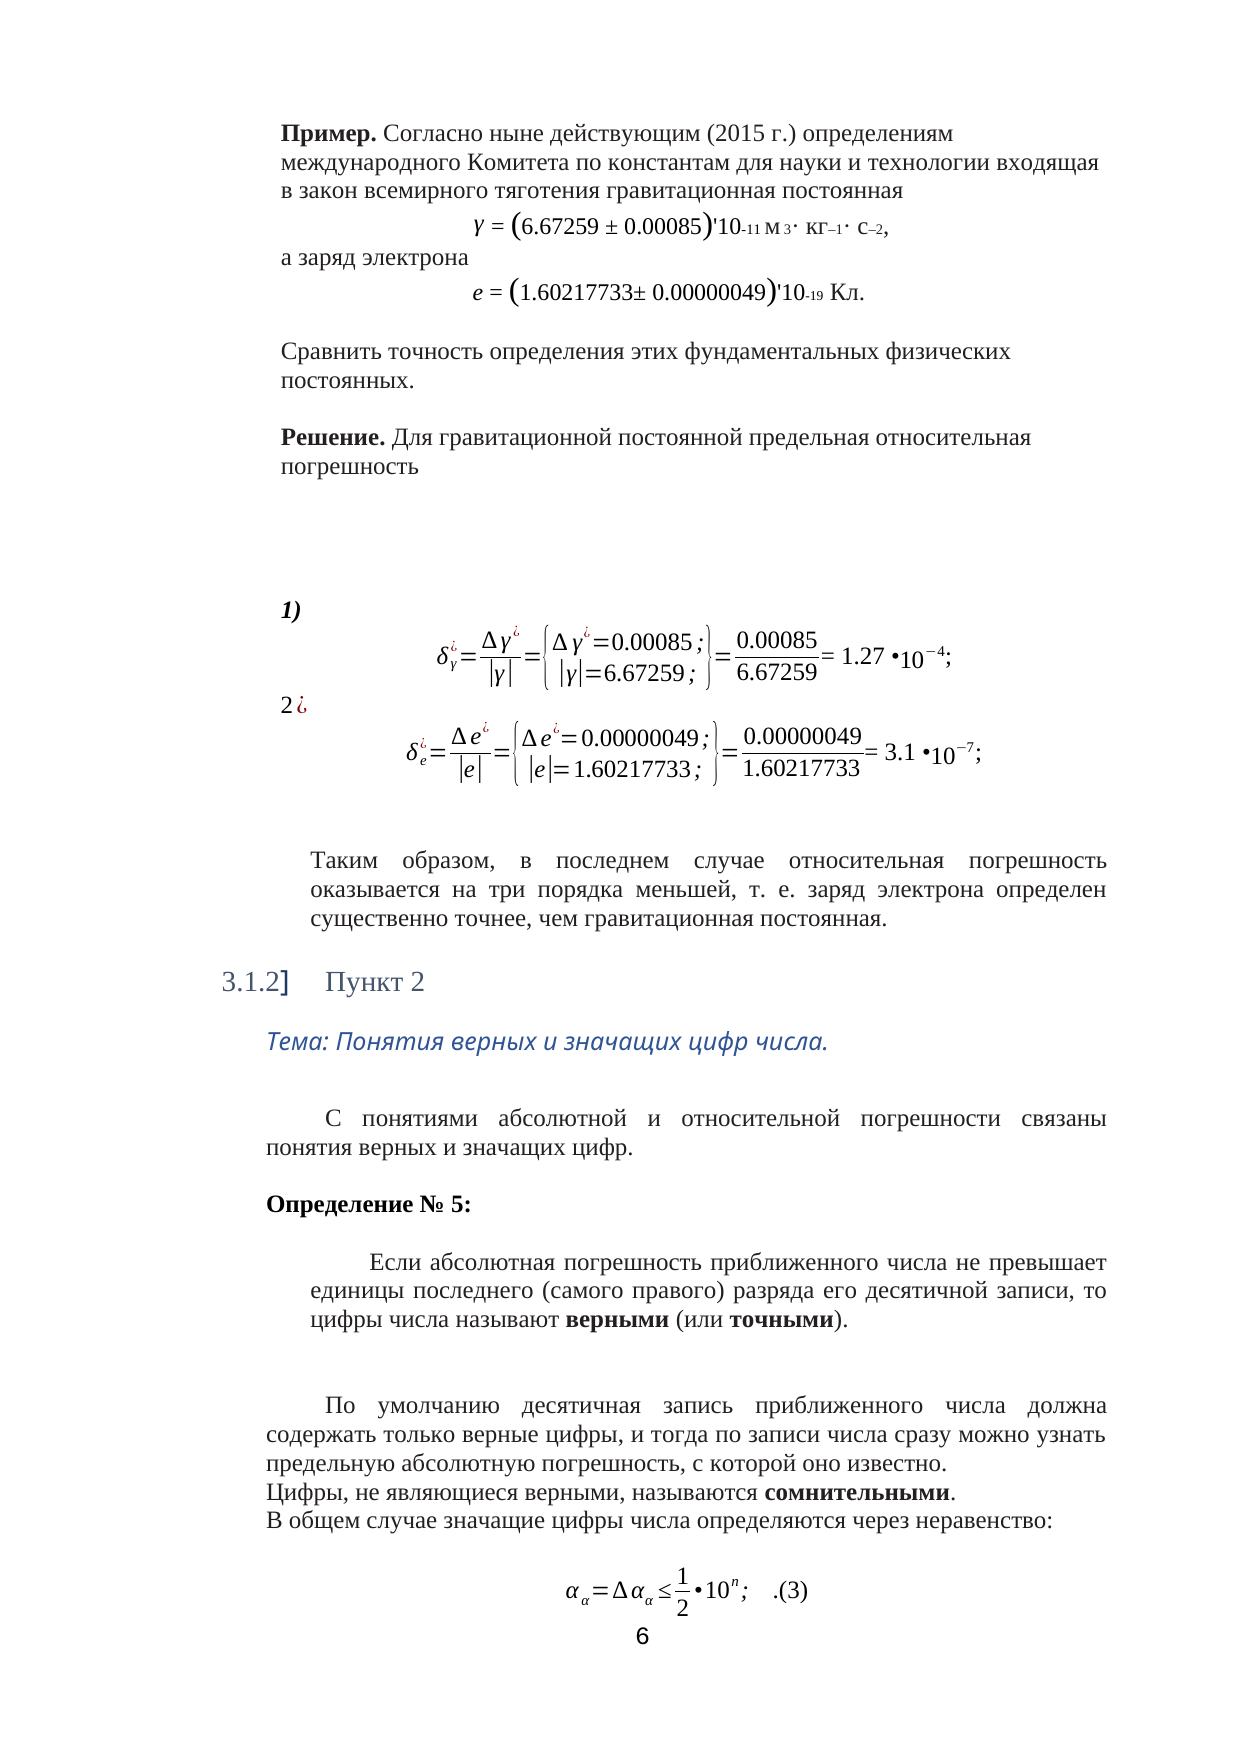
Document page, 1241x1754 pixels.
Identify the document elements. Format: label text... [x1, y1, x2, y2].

text = 3.1 •; [281, 720, 1107, 788]
text Таким образом, в последнем случае относительная погрешность оказывается на три порядка меньшей, т. е. заряд электрона определен существенно точнее, чем гравитационная постоянная. [310, 845, 1107, 931]
text = 1.27 •; [281, 624, 1107, 692]
text Определение № 5: [266, 1189, 1107, 1218]
text По умолчанию десятичная запись приближенного числа должна содержать только верные цифры, и тогда по записи числа сразу можно узнать предельную абсолютную погрешность, с которой оно известно. [266, 1390, 1107, 1477]
text Решение. Для гравитационной постоянной предельная относительная погрешность [281, 422, 1107, 480]
text Если абсолютная погрешность приближенного числа не превышает единицы последнего (самого правого) разряда его десятичной записи, то цифры числа называют верными (или точными). [310, 1247, 1107, 1333]
text а заряд электрона [281, 242, 1107, 270]
text e = (1.60217733± 0.00000049)'10-19 Кл. [472, 270, 1107, 307]
text Пример. Согласно ныне действующим (2015 г.) определениям международного Комитета по константам для науки и технологии входящая в закон всемирного тяготения гравитационная постоянная [281, 118, 1107, 204]
text В общем случае значащие цифры числа определяются через неравенство: [266, 1505, 1107, 1534]
text Цифры, не являющиеся верными, называются сомнительными. [266, 1477, 1107, 1505]
subtitle 3.1.2] Пункт 2 [221, 960, 1107, 999]
text .(3) [266, 1563, 1107, 1622]
subtitle Тема: Понятия верных и значащих цифр числа. [266, 1023, 1107, 1057]
text = (6.67259 ± 0.00085)'10-11 м 3· кг–1· с–2, [472, 204, 1107, 242]
text Сравнить точность определения этих фундаментальных физических постоянных. [281, 336, 1107, 394]
text С понятиями абсолютной и относительной погрешности связаны понятия верных и значащих цифр. [266, 1103, 1107, 1160]
